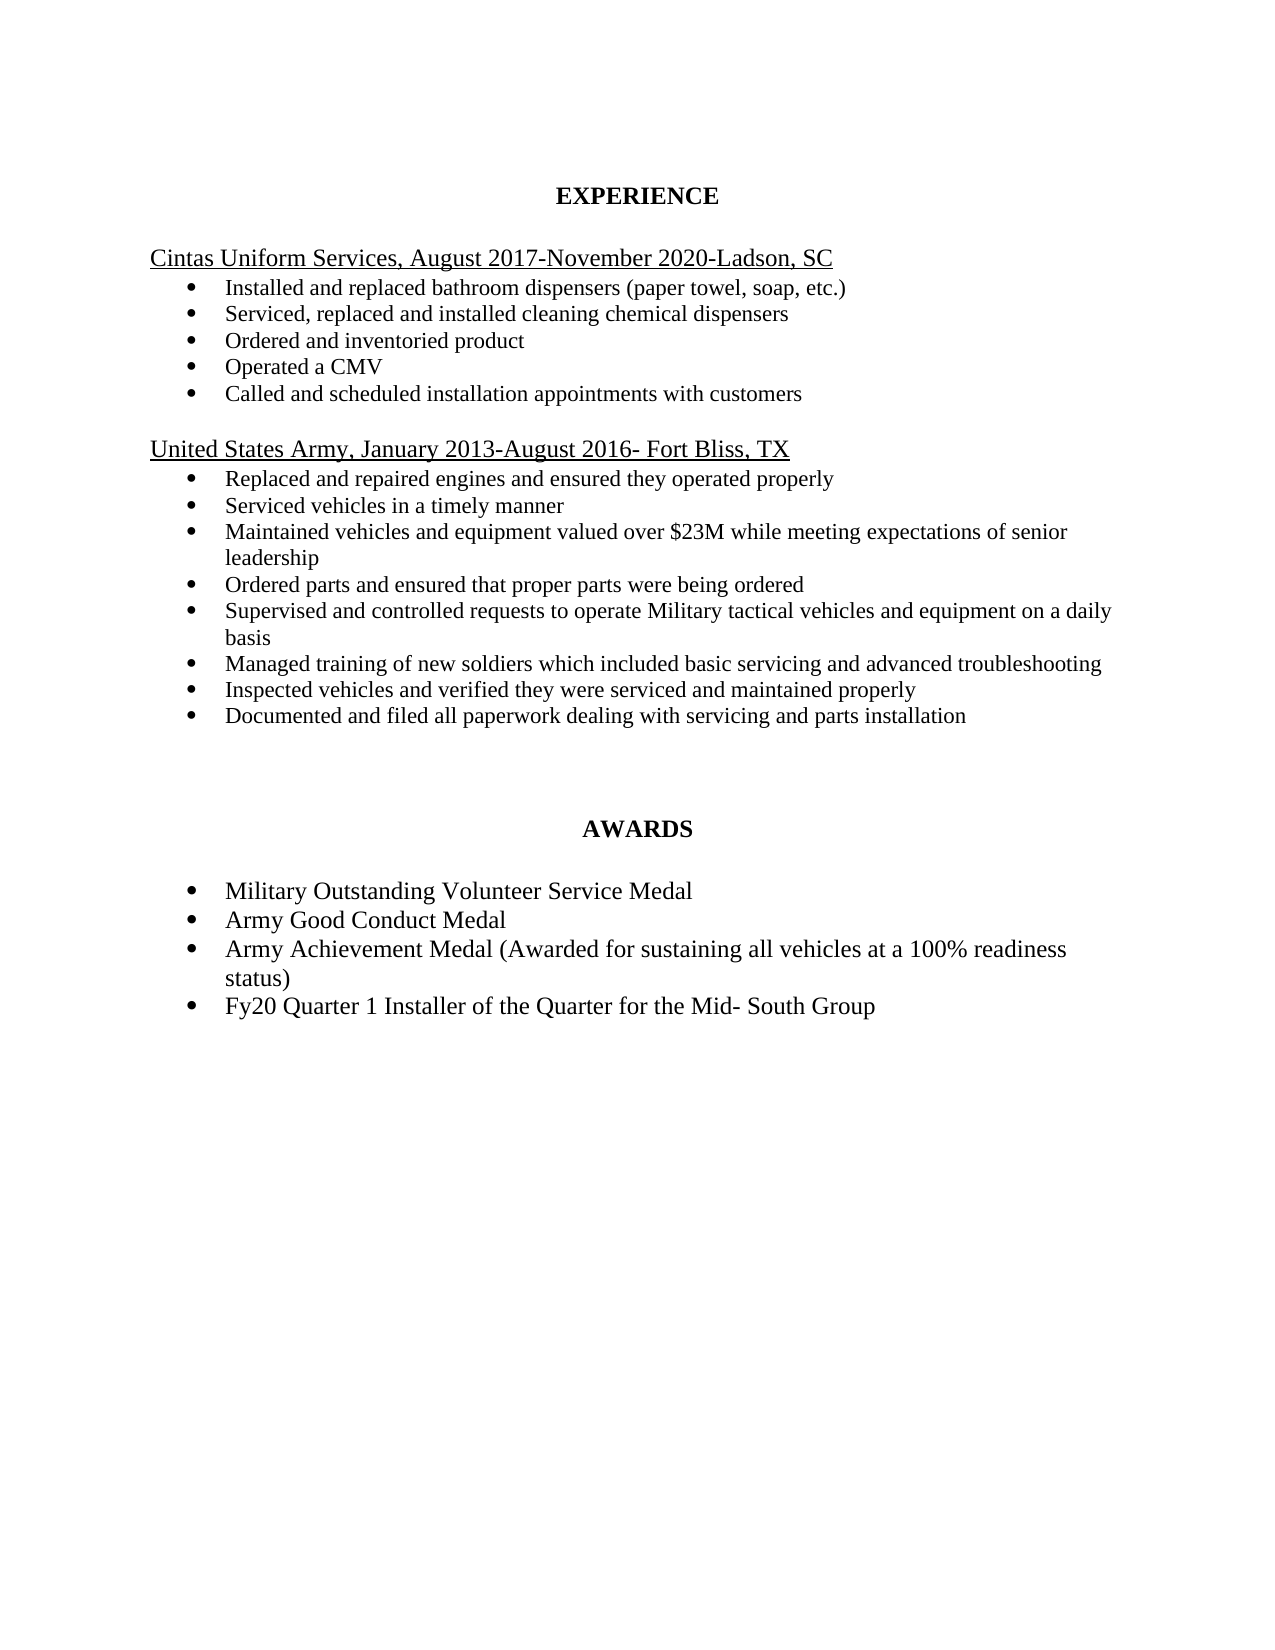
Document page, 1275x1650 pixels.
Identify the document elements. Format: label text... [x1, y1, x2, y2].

list Army Achievement Medal (Awarded for sustaining all vehicles at a 100% readiness status) [187, 934, 1125, 991]
list Installed and replaced bathroom dispensers (paper towel, soap, etc.) [187, 274, 1125, 301]
list Documented and filed all paperwork dealing with servicing and parts installation [187, 703, 1125, 729]
list Ordered and inventoried product [187, 327, 1125, 353]
list Managed training of new soldiers which included basic servicing and advanced troubleshooting [187, 650, 1125, 676]
list Fy20 Quarter 1 Installer of the Quarter for the Mid- South Group [187, 991, 1125, 1020]
list Army Good Conduct Medal [187, 905, 1125, 934]
list Called and scheduled installation appointments with customers [187, 379, 1125, 406]
text EXPERIENCE [150, 181, 1125, 210]
list Serviced, replaced and installed cleaning chemical dispensers [187, 301, 1125, 327]
text AWARDS [150, 814, 1125, 843]
list Inspected vehicles and verified they were serviced and maintained properly [187, 676, 1125, 703]
list Maintained vehicles and equipment valued over $23M while meeting expectations of senior leadership [187, 518, 1125, 571]
list Ordered parts and ensured that proper parts were being ordered [187, 571, 1125, 597]
list Supervised and controlled requests to operate Military tactical vehicles and equipment on a daily basis [187, 597, 1125, 650]
list Replaced and repaired engines and ensured they operated properly [187, 465, 1125, 492]
list Operated a CMV [187, 353, 1125, 379]
list Serviced vehicles in a timely manner [187, 492, 1125, 518]
text Cintas Uniform Services, August 2017-November 2020-Ladson, SC [150, 243, 1125, 272]
text United States Army, January 2013-August 2016- Fort Bliss, TX [150, 434, 1125, 463]
list Military Outstanding Volunteer Service Medal [187, 876, 1125, 905]
